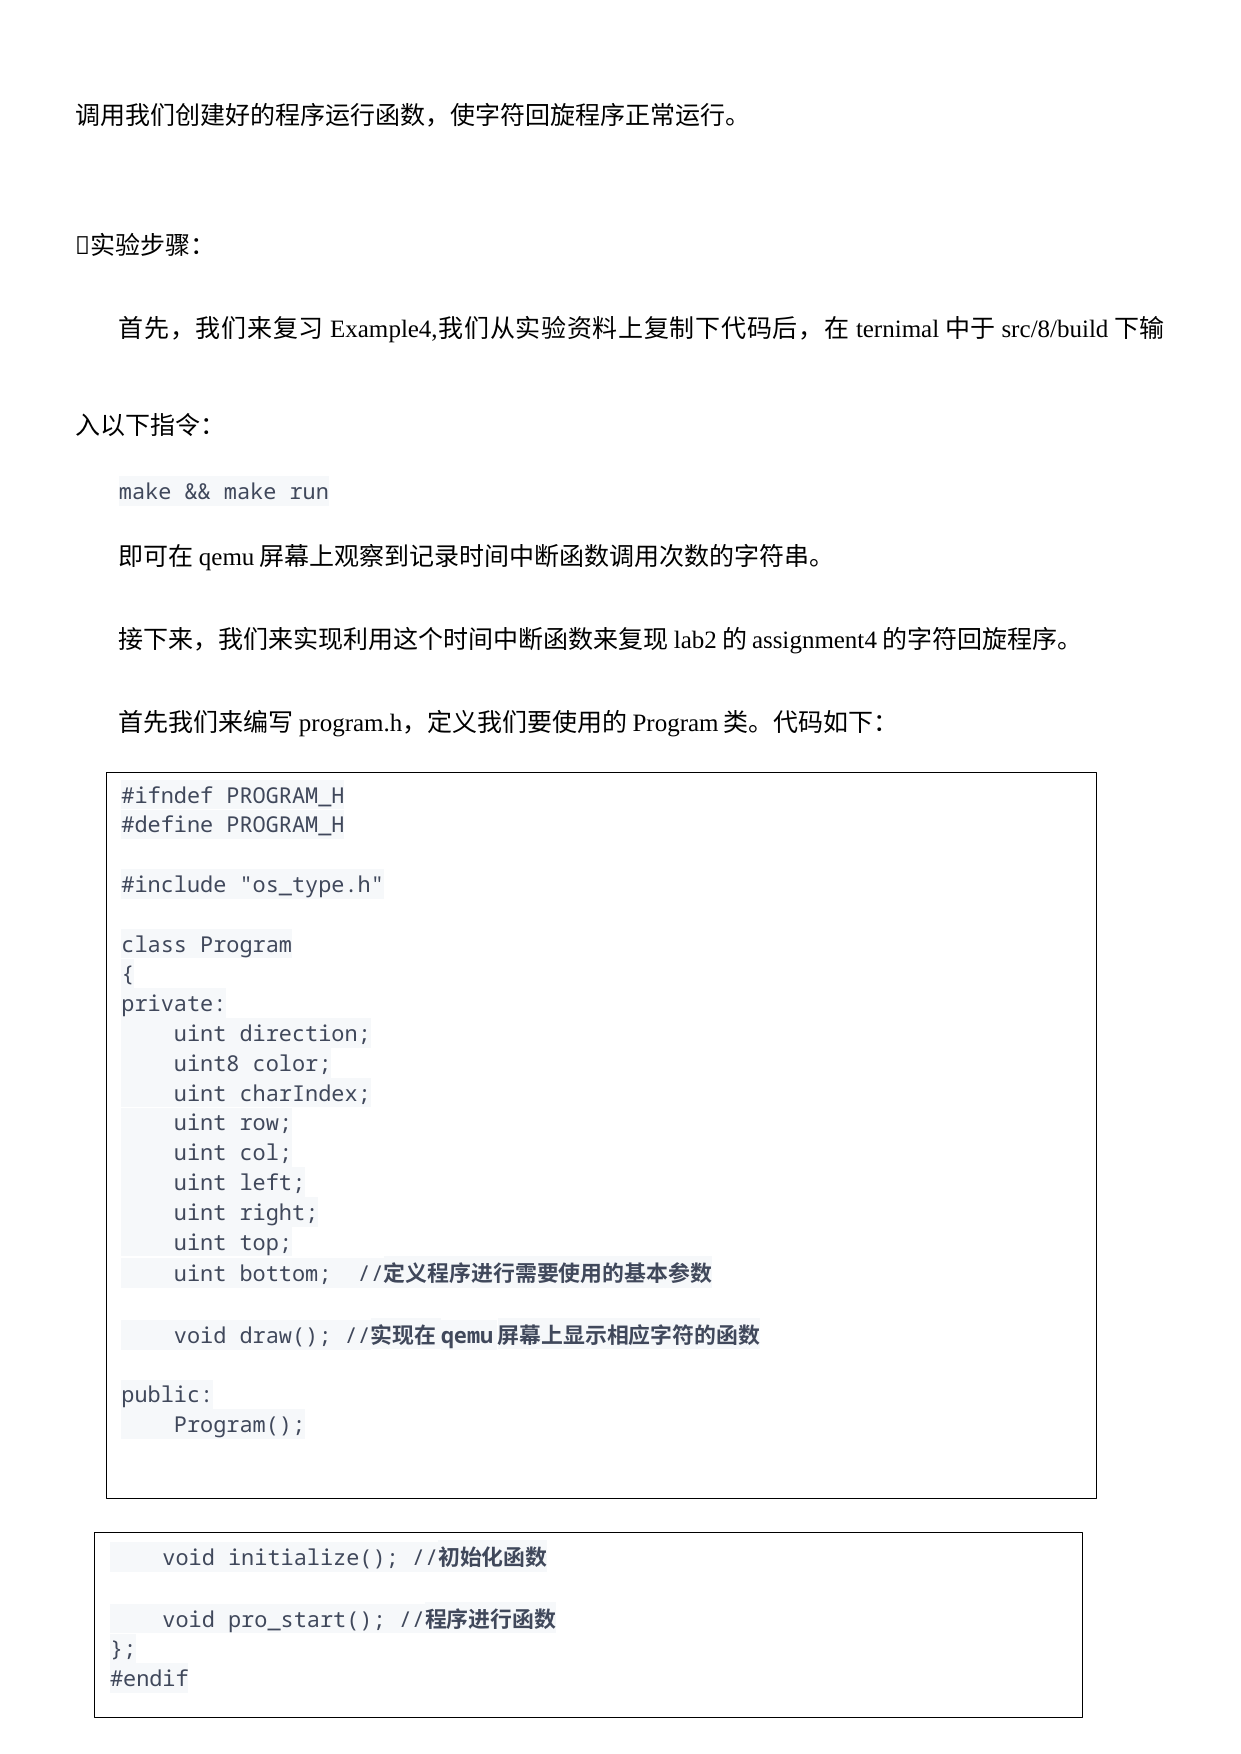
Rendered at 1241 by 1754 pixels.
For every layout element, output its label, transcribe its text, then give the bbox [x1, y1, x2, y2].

list make && make run [119, 474, 1165, 507]
list 实验步骤： [75, 211, 1165, 276]
list 接下来，我们来实现利用这个时间中断函数来复现lab2的assignment4的字符回旋程序。 [75, 605, 1165, 670]
list 首先，我们来复习Example4,我们从实验资料上复制下代码后，在ternimal中于src/8/build下输入以下指令： [75, 294, 1165, 456]
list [75, 81, 1165, 146]
list 首先我们来编写program.h，定义我们要使用的Program类。代码如下： [75, 688, 1165, 753]
list 即可在qemu屏幕上观察到记录时间中断函数调用次数的字符串。 [75, 522, 1165, 587]
